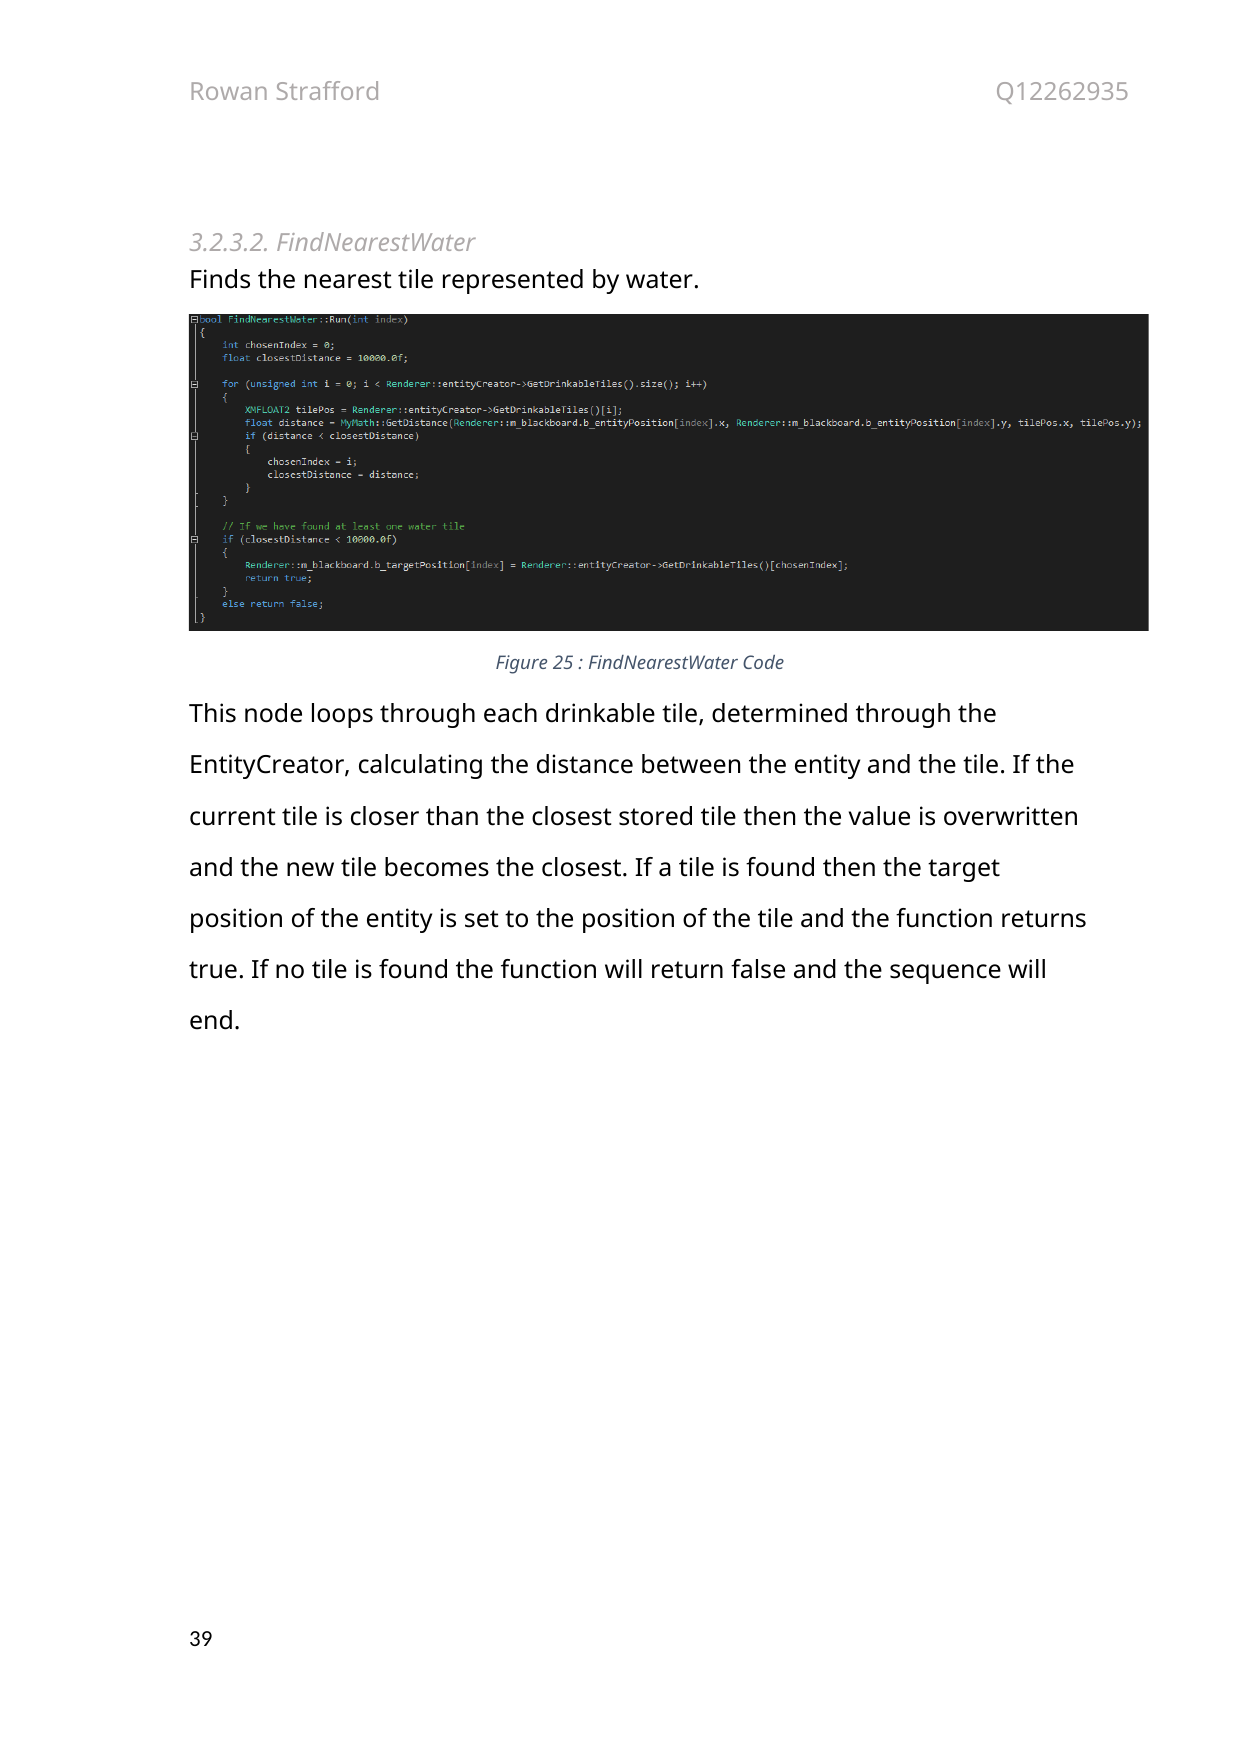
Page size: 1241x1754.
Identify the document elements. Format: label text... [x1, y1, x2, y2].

subtitle 3.2.3.2. FindNearestWater [189, 224, 1092, 258]
text Finds the nearest tile represented by water. [189, 261, 1092, 295]
text This node loops through each drinkable tile, determined through the EntityCreator, calculating the distance between the entity and the tile. If the current tile is closer than the closest stored tile then the value is overwritten and the new tile becomes the closest. If a tile is found then the target position of the entity is set to the position of the tile and the function returns true. If no tile is found the function will return false and the sequence will end. [189, 696, 1092, 1036]
picture [188, 314, 1149, 631]
text Figure 25 : FindNearestWater Code [189, 650, 1092, 675]
